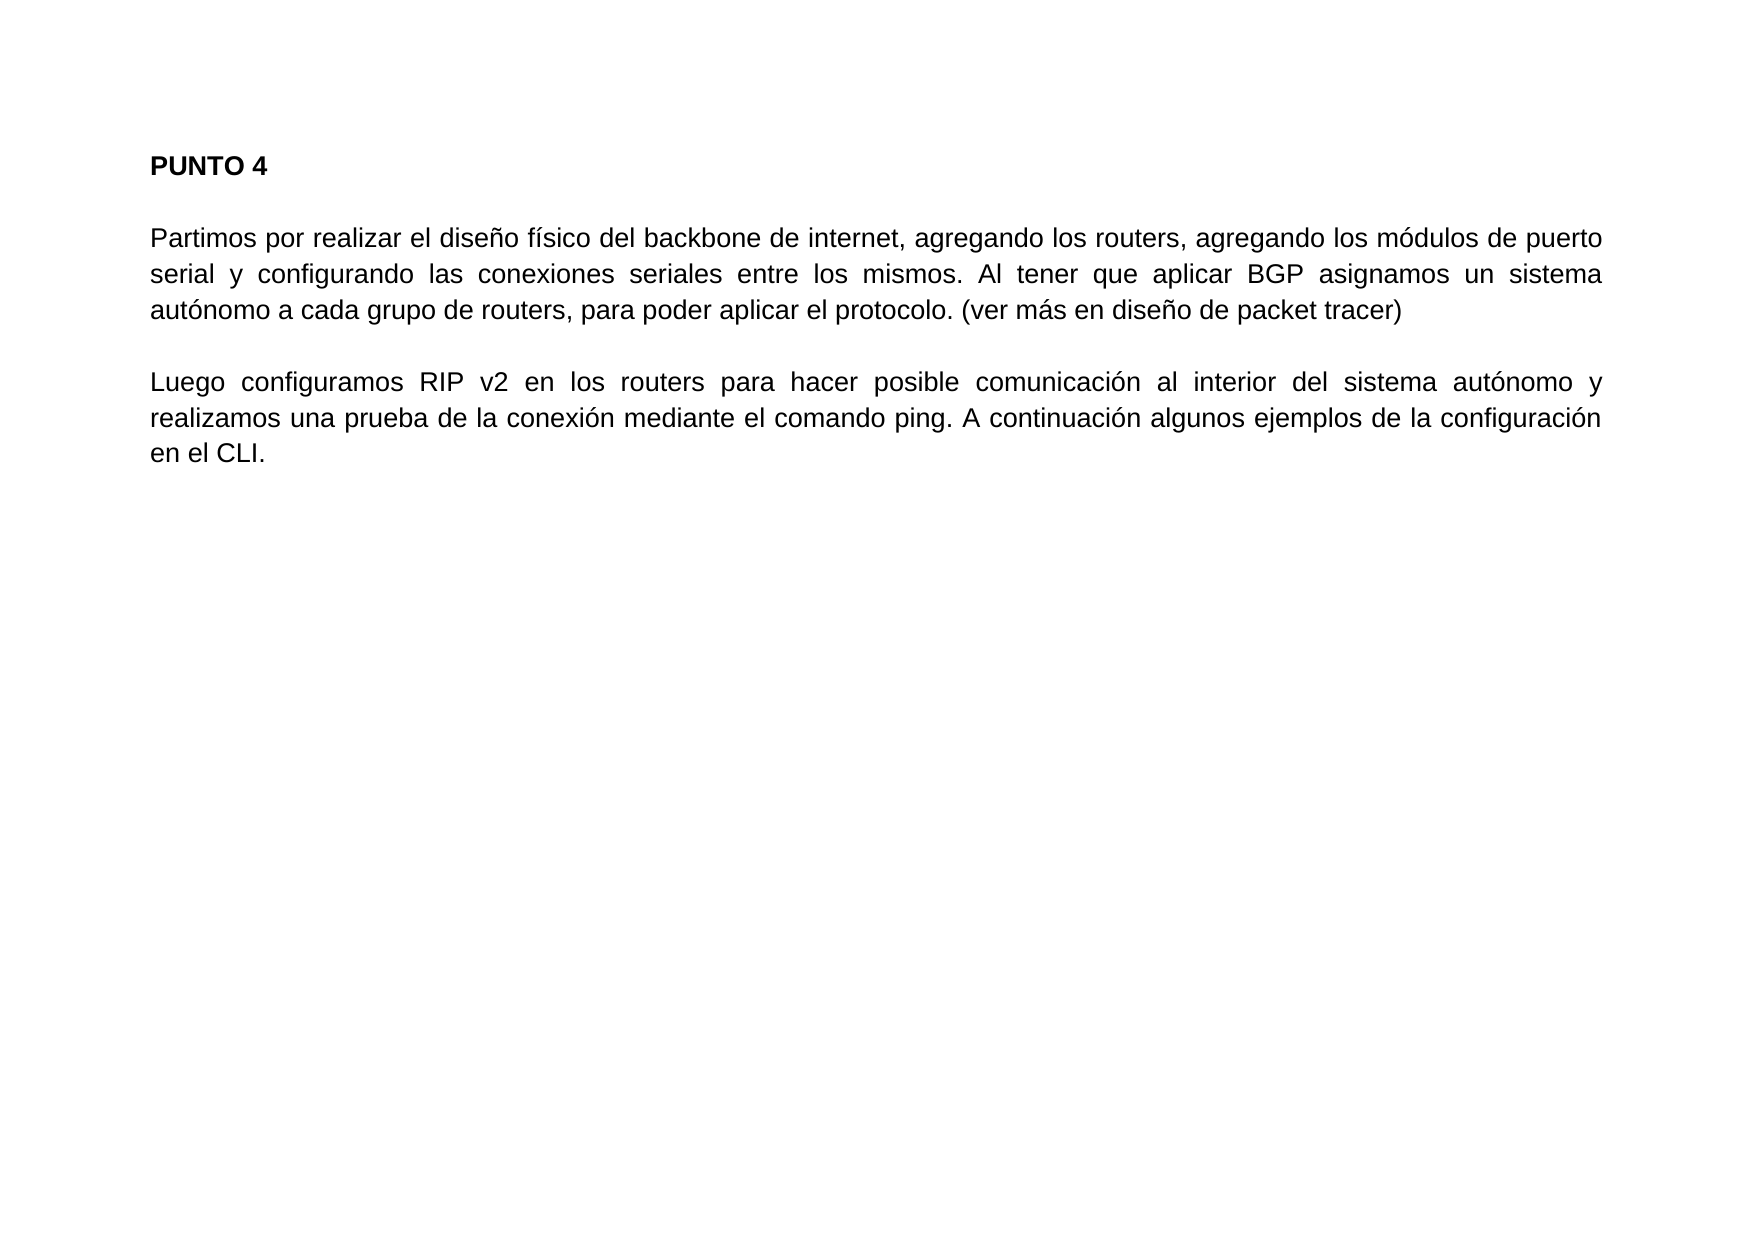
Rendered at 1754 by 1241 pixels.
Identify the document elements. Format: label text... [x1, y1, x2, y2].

text Luego configuramos RIP v2 en los routers para hacer posible comunicación al interior del sistema autónomo y realizamos una prueba de la conexión mediante el comando ping. A continuación algunos ejemplos de la configuración en el CLI. [150, 366, 1604, 469]
text PUNTO 4 [150, 150, 1604, 181]
text Partimos por realizar el diseño físico del backbone de internet, agregando los routers, agregando los módulos de puerto serial y configurando las conexiones seriales entre los mismos. Al tener que aplicar BGP asignamos un sistema autónomo a cada grupo de routers, para poder aplicar el protocolo. (ver más en diseño de packet tracer) [150, 222, 1604, 325]
